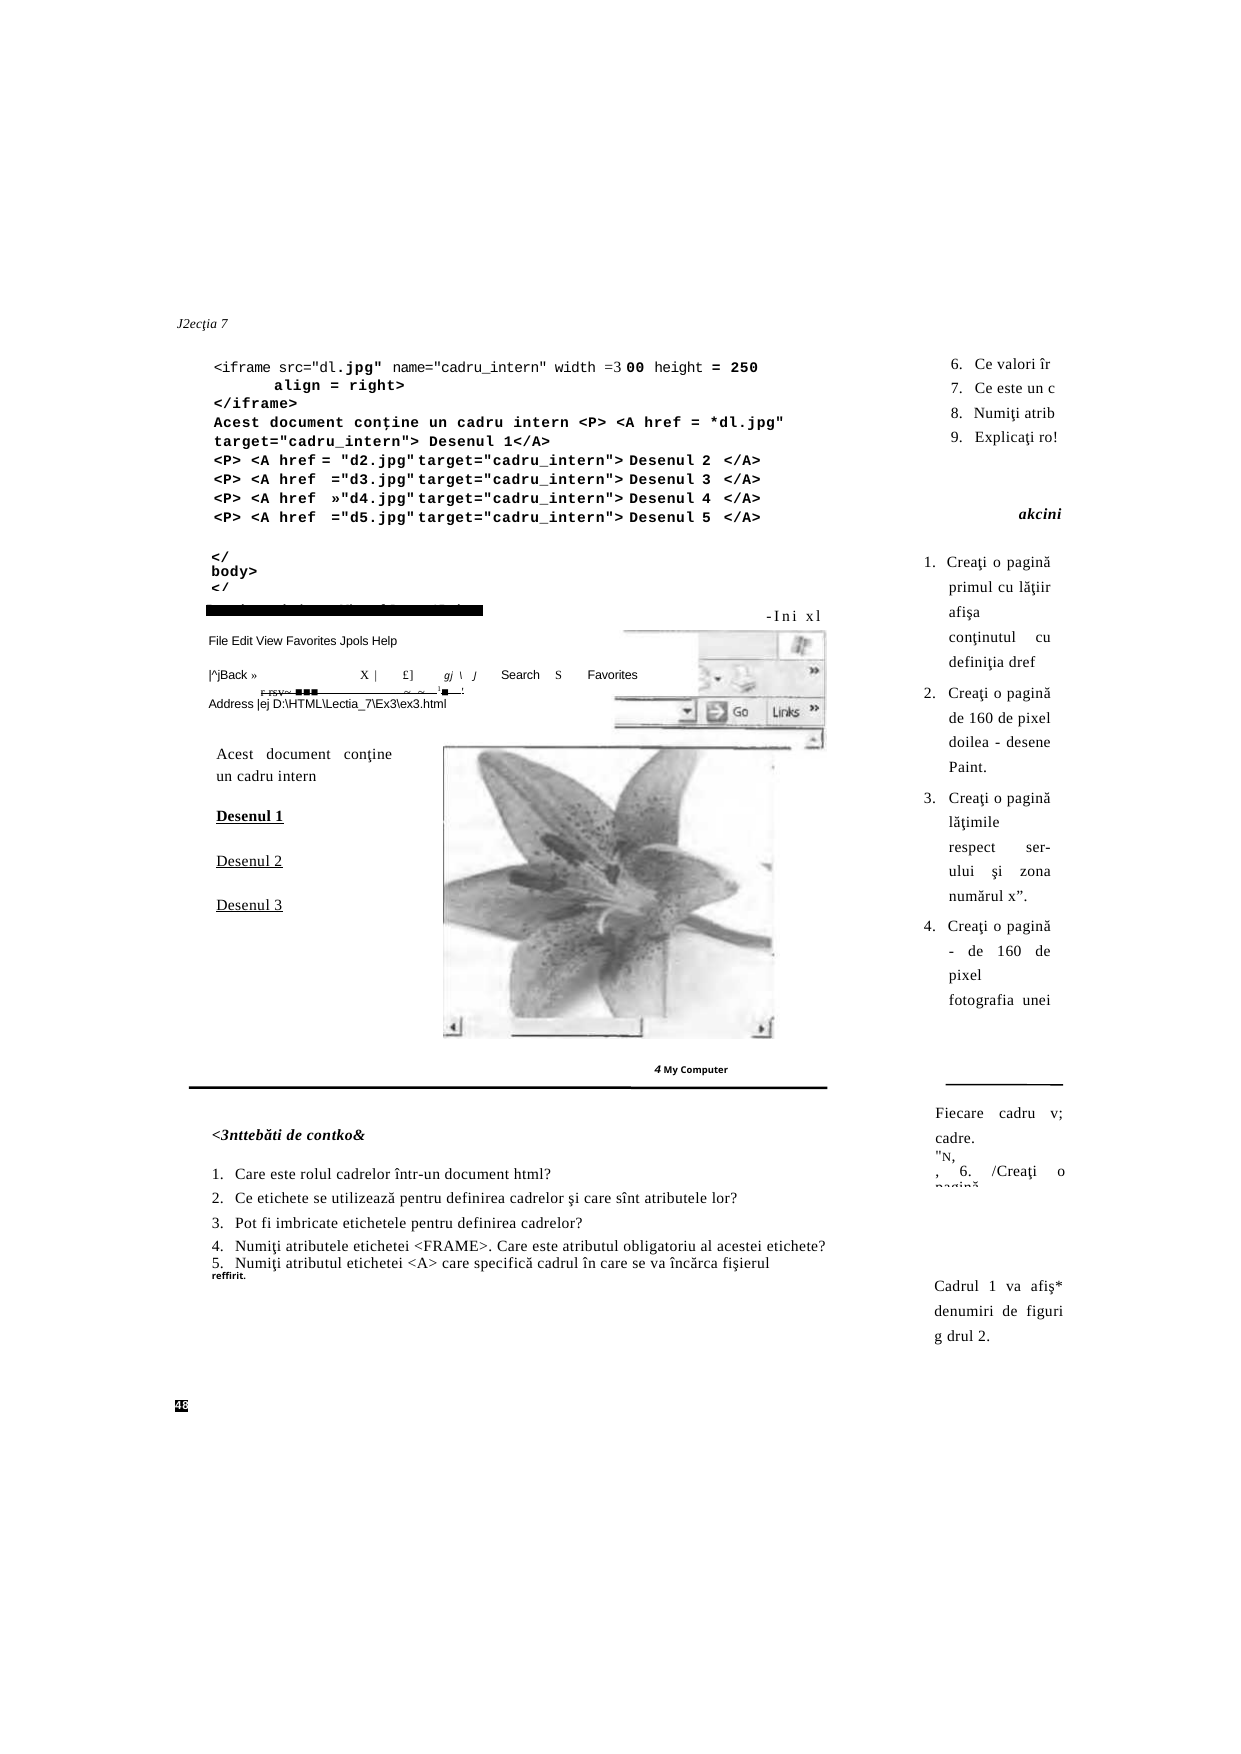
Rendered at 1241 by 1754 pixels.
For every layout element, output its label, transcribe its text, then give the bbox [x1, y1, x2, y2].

text , 6. /Creaţi o pagină [935, 1164, 1065, 1187]
list Numiţi atributele etichetei <FRAME>. Care este atributul obligatoriu al acestei etichete? [212, 1233, 841, 1256]
picture [443, 630, 827, 1039]
text Acest document conţine un cadru intern <P> <A href = *dl.jpg" target="cadru_intern"> Desenul 1</A> [213, 412, 799, 450]
list Ce etichete se utilizează pentru definirea cadrelor şi care sînt atributele lor? [212, 1184, 862, 1209]
text <3nttebăti de contko& [212, 1128, 862, 1143]
list Numiţi atrib [951, 399, 1065, 423]
text </iframe> [213, 394, 816, 412]
list Creaţi o pagină primul cu lăţiir afişa conţinutul cu definiţia dref [924, 548, 1051, 673]
list Ce este un c [951, 374, 1065, 399]
list Care este rolul cadrelor într-un document html? [212, 1160, 862, 1184]
text <P> <A href ="d3.jpg" target="cadru_intern"> Desenul 3 </A> [213, 469, 816, 488]
text Fiecare cadru v; cadre. [935, 1099, 1063, 1149]
text Desenul 2 [216, 830, 403, 875]
list Creaţi o pagină de 160 de pixel doilea - desene Paint. [924, 679, 1051, 777]
text <iframe src="dl.jpg" name="cadru_intern" width =3 00 height = 250 align = right> [213, 358, 799, 394]
list Ce valori îr [951, 350, 1065, 374]
list Explicaţi ro! [951, 423, 1065, 448]
list Creaţi o pagină lăţimile respect ser-ului şi zona numărul x”. [924, 783, 1051, 906]
text akcini [996, 507, 1061, 522]
text J2ecţia 7 [177, 317, 228, 331]
list Pot fi imbricate etichetele pentru definirea cadrelor? [212, 1209, 862, 1233]
text Acest document conţine un cadru intern [216, 743, 392, 786]
text File Edit View Favorites Jpols Help |^jBack » X | £] gj \ J Search S Favorites [208, 619, 659, 686]
text r rsv~ ■■■ ~ ~ 1 ■ ' [260, 686, 460, 699]
text <P> <A href = "d2.jpg" target="cadru_intern"> Desenul 2 </A> [213, 450, 816, 469]
text "n, [935, 1149, 1065, 1164]
list Creaţi o pagină - de 160 de pixel fotografia unei j care vor fi afiş» [924, 912, 1051, 1014]
text </body> [211, 551, 269, 580]
text <P> <A href »"d4.jpg" target="cadru_intern"> Desenul 4 </A> [213, 488, 816, 507]
text -Ini xl [766, 609, 821, 624]
text <P> <A href ="d5.jpg" target="cadru_intern"> Desenul 5 </A> [213, 507, 816, 526]
list Numiţi atributul etichetei <A> care specifică cadrul în care se va încărca fişierul [212, 1256, 862, 1272]
text Desenul 1 [216, 786, 403, 830]
text Desenul 3 [216, 875, 403, 919]
text Cadrul 1 va afiş* denumiri de figuri g drul 2. [934, 1271, 1063, 1346]
